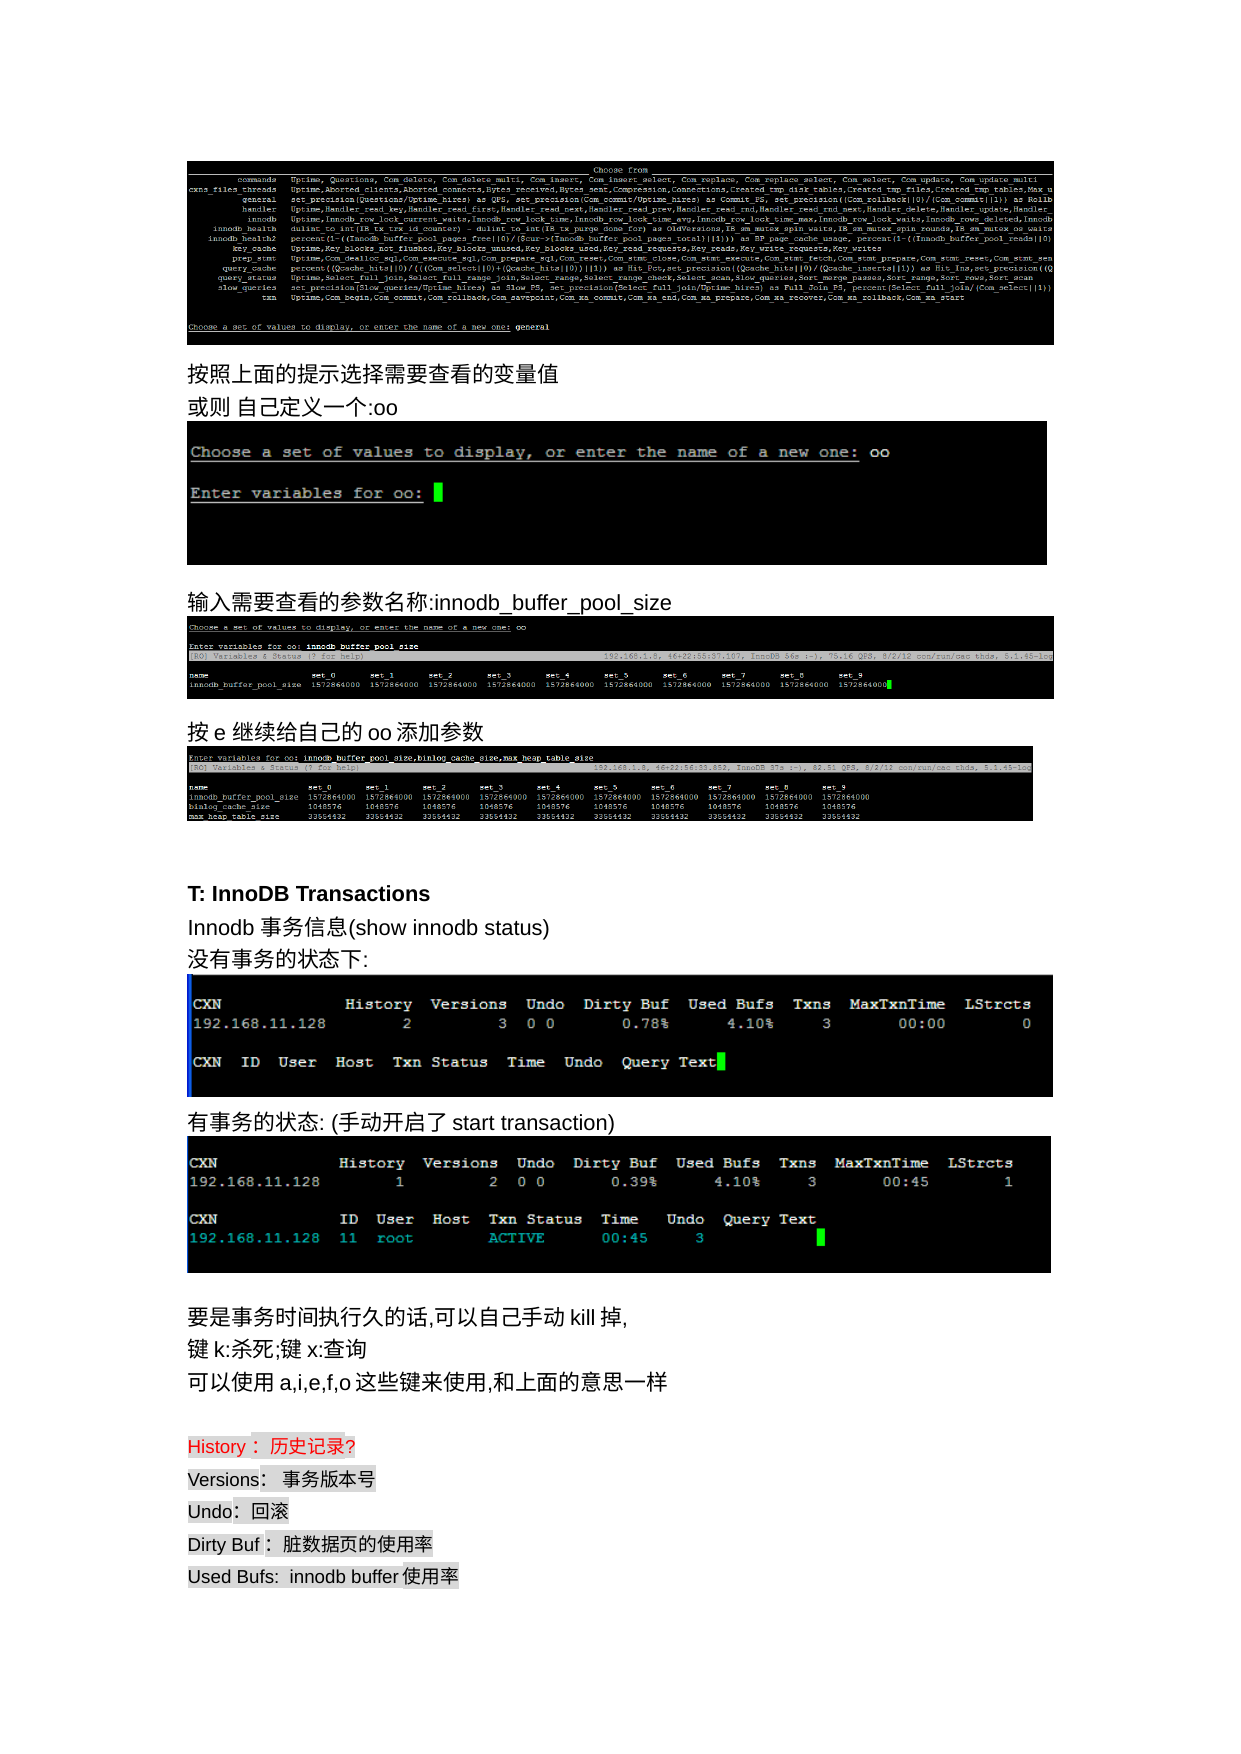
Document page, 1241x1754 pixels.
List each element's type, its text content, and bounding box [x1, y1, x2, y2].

text Used Bufs: innodb buffer使用率 [187, 1559, 1053, 1592]
text Dirty Buf ：脏数据页的使用率 [187, 1527, 1053, 1559]
picture [187, 1136, 1051, 1273]
text 输入需要查看的参数名称:innodb_buffer_pool_size [187, 584, 1053, 616]
picture [187, 746, 1033, 821]
text 可以使用a,i,e,f,o这些键来使用,和上面的意思一样 [187, 1364, 1053, 1397]
text T: InnoDB Transactions [187, 877, 1053, 909]
picture [187, 421, 1047, 565]
picture [187, 974, 1053, 1097]
picture [187, 161, 1054, 345]
text 或则 自己定义一个:oo [187, 389, 1053, 422]
text History ：历史记录? [187, 1429, 1053, 1462]
text 按e 继续给自己的oo添加参数 [187, 714, 1053, 747]
text Innodb 事务信息(show innodb status) [187, 909, 1053, 942]
text 按照上面的提示选择需要查看的变量值 [187, 357, 1053, 389]
text Undo：回滚 [187, 1494, 1053, 1527]
text 没有事务的状态下: [187, 942, 1053, 974]
picture [187, 616, 1054, 699]
text 键k:杀死;键x:查询 [187, 1332, 1053, 1364]
text 有事务的状态: (手动开启了start transaction) [187, 1104, 1053, 1137]
text Versions： 事务版本号 [187, 1462, 1053, 1494]
